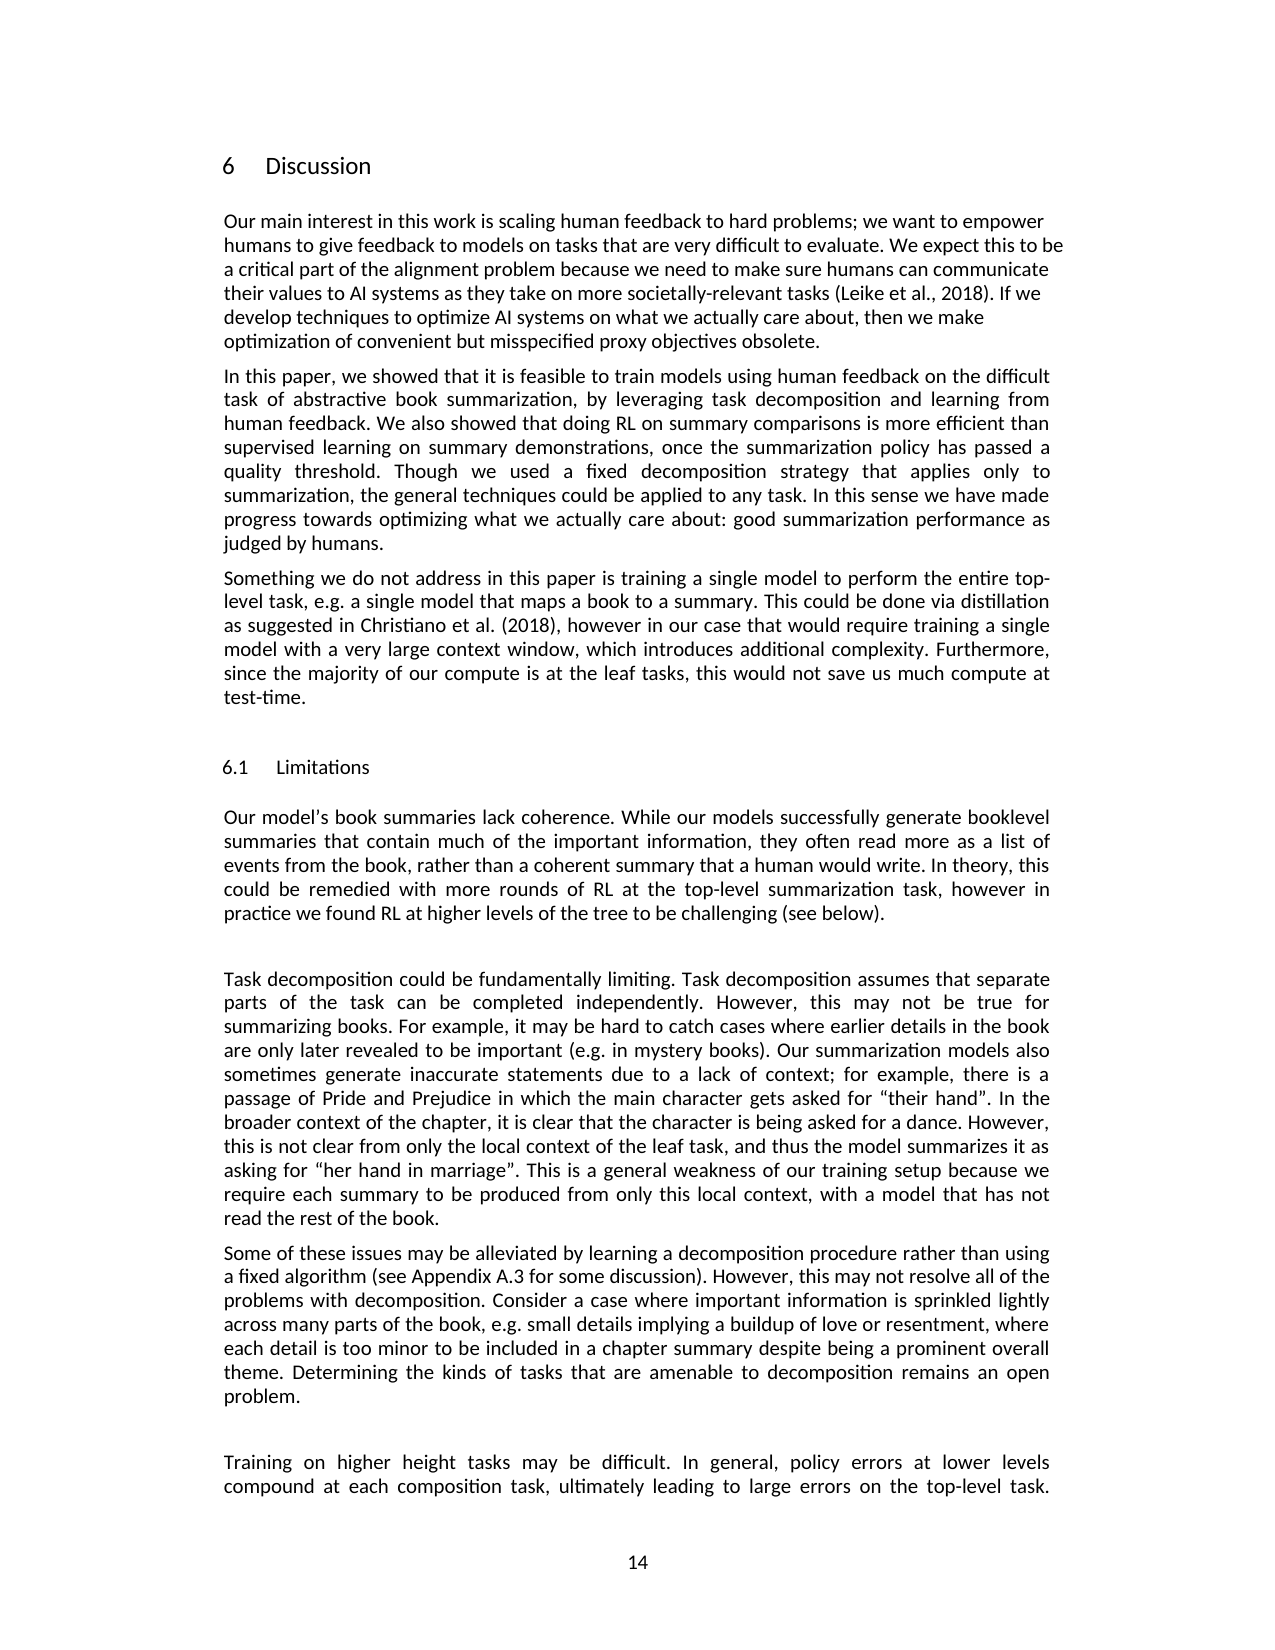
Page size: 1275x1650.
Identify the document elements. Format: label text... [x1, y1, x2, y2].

text 6.1 Limitations [222, 754, 1067, 780]
text Task decomposition could be fundamentally limiting. Task decomposition assumes that separate parts of the task can be completed independently. However, this may not be true for summarizing books. For example, it may be hard to catch cases where earlier details in the book are only later revealed to be important (e.g. in mystery books). Our summarization models also sometimes generate inaccurate statements due to a lack of context; for example, there is a passage of Pride and Prejudice in which the main character gets asked for “their hand”. In the broader context of the chapter, it is clear that the character is being asked for a dance. However, this is not clear from only the local context of the leaf task, and thus the model summarizes it as asking for “her hand in marriage”. This is a general weakness of our training setup because we require each summary to be produced from only this local context, with a model that has not read the rest of the book. [223, 967, 1052, 1231]
text Something we do not address in this paper is training a single model to perform the entire top-level task, e.g. a single model that maps a book to a summary. This could be done via distillation as suggested in Christiano et al. (2018), however in our case that would require training a single model with a very large context window, which introduces additional complexity. Furthermore, since the majority of our compute is at the leaf tasks, this would not save us much compute at test-time. [223, 566, 1052, 710]
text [223, 1451, 1052, 1498]
text In this paper, we showed that it is feasible to train models using human feedback on the difficult task of abstractive book summarization, by leveraging task decomposition and learning from human feedback. We also showed that doing RL on summary comparisons is more efficient than supervised learning on summary demonstrations, once the summarization policy has passed a quality threshold. Though we used a fixed decomposition strategy that applies only to summarization, the general techniques could be applied to any task. In this sense we have made progress towards optimizing what we actually care about: good summarization performance as judged by humans. [223, 364, 1052, 556]
text Some of these issues may be alleviated by learning a decomposition procedure rather than using a fixed algorithm (see Appendix A.3 for some discussion). However, this may not resolve all of the problems with decomposition. Consider a case where important information is sprinkled lightly across many parts of the book, e.g. small details implying a buildup of love or resentment, where each detail is too minor to be included in a chapter summary despite being a prominent overall theme. Determining the kinds of tasks that are amenable to decomposition remains an open problem. [223, 1241, 1052, 1409]
text Our main interest in this work is scaling human feedback to hard problems; we want to empower humans to give feedback to models on tasks that are very difficult to evaluate. We expect this to be a critical part of the alignment problem because we need to make sure humans can communicate their values to AI systems as they take on more societally-relevant tasks (Leike et al., 2018). If we develop techniques to optimize AI systems on what we actually care about, then we make optimization of convenient but misspecified proxy objectives obsolete. [223, 210, 1065, 353]
subtitle 6 Discussion [222, 150, 1067, 181]
text Our model’s book summaries lack coherence. While our models successfully generate booklevel summaries that contain much of the important information, they often read more as a list of events from the book, rather than a coherent summary that a human would write. In theory, this could be remedied with more rounds of RL at the top-level summarization task, however in practice we found RL at higher levels of the tree to be challenging (see below). [223, 806, 1052, 925]
